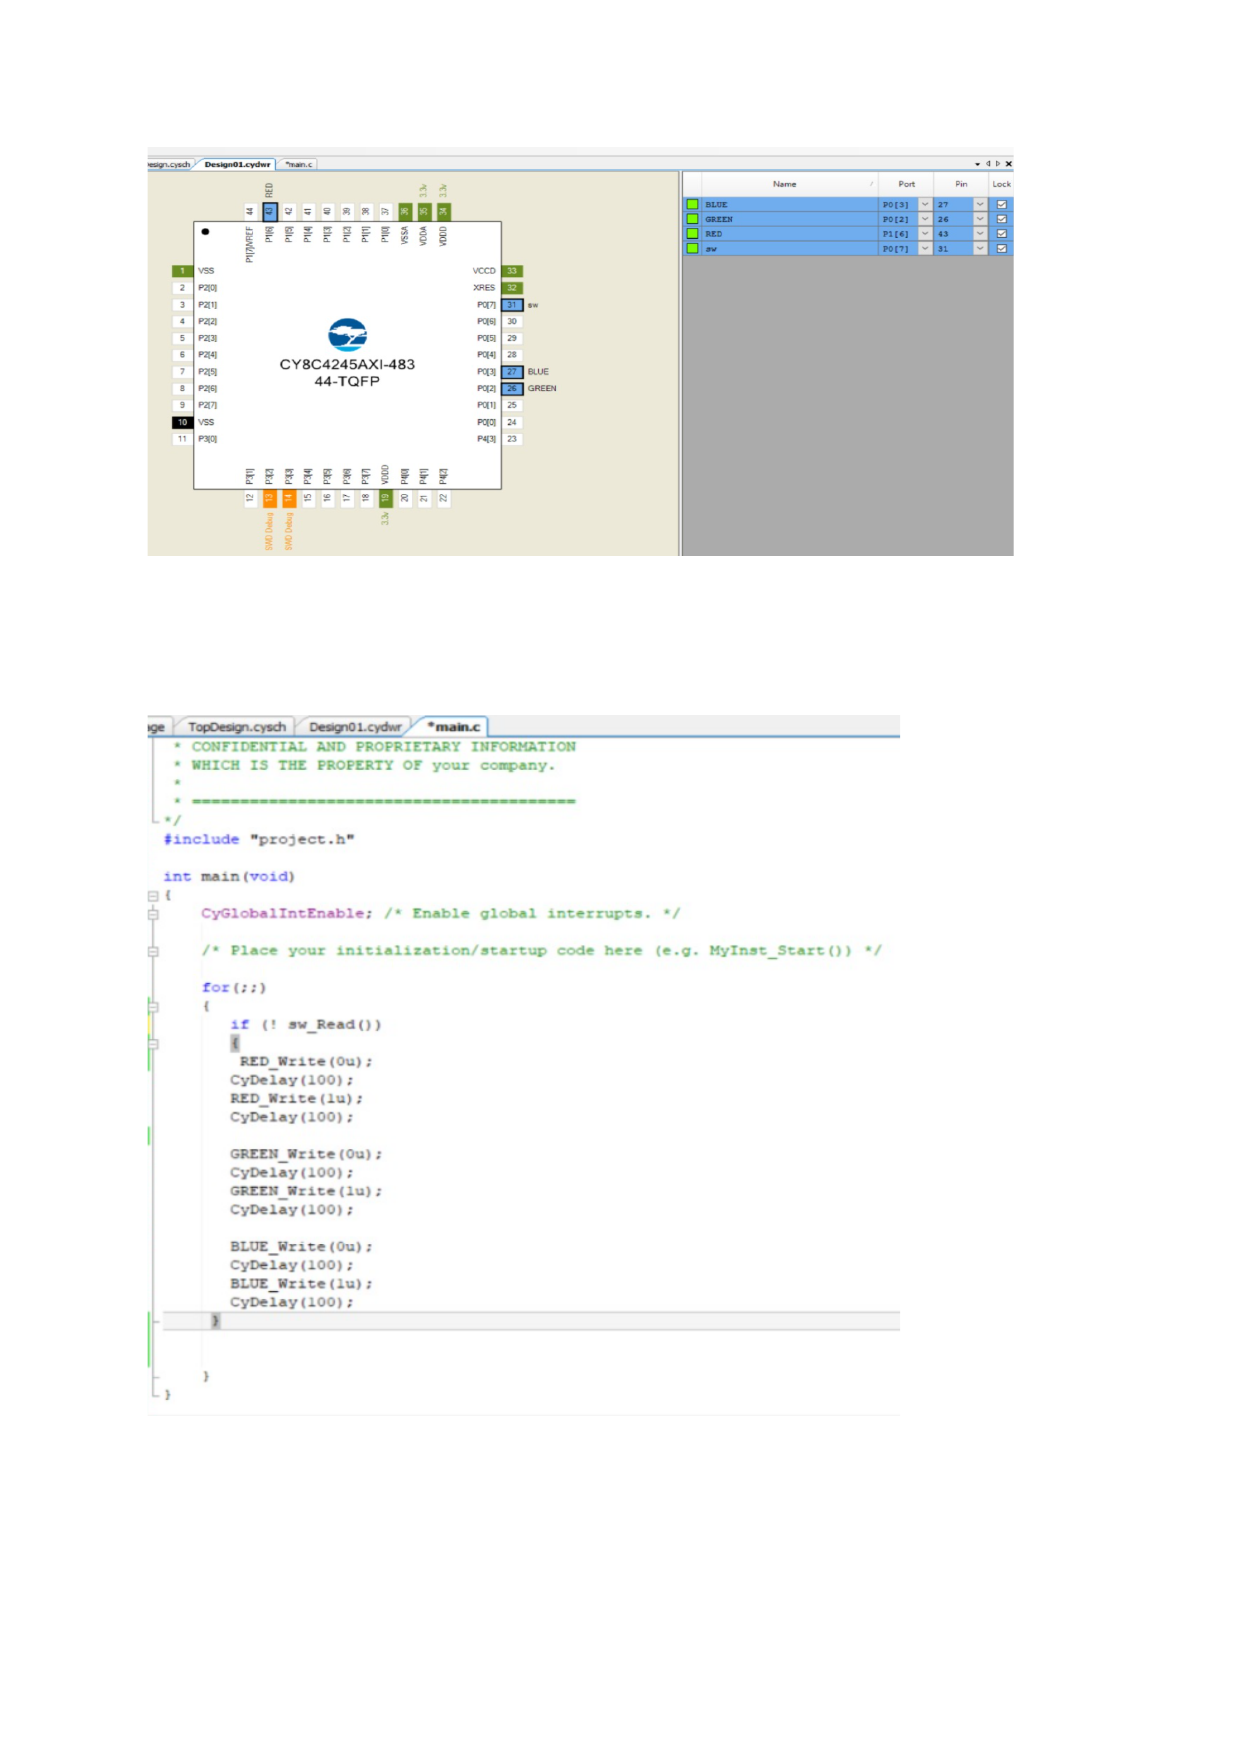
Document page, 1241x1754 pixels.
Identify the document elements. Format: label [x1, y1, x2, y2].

picture [147, 147, 1014, 556]
picture [147, 715, 901, 1416]
